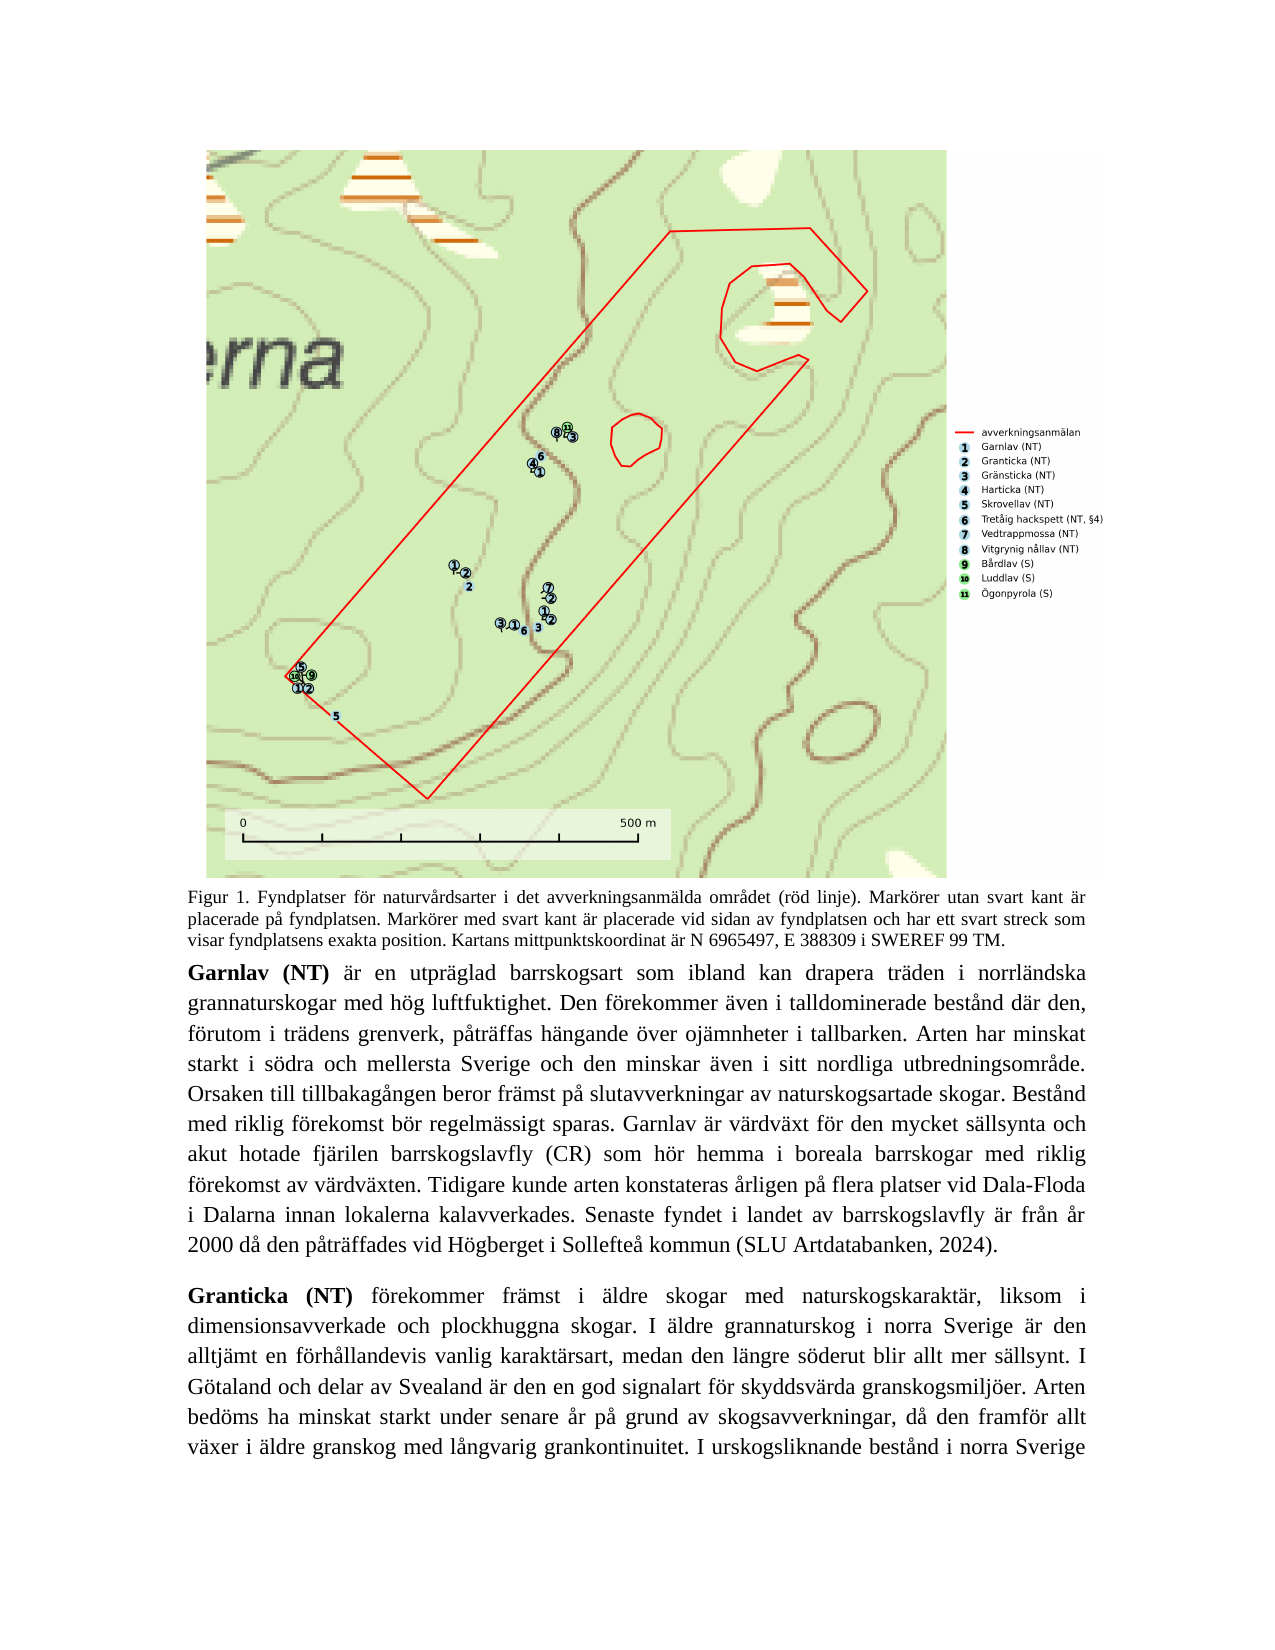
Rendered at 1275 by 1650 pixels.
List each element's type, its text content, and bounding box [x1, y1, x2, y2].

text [187, 1282, 1087, 1459]
text Garnlav (NT) är en utpräglad barrskogsart som ibland kan drapera träden i norrländska grannaturskogar med hög luftfuktighet. Den förekommer även i talldominerade bestånd där den, förutom i trädens grenverk, påträffas hängande över ojämnheter i tallbarken. Arten har minskat starkt i södra och mellersta Sverige och den minskar även i sitt nordliga utbredningsområde. Orsaken till tillbakagången beror främst på slutavverkningar av naturskogsartade skogar. Bestånd med riklig förekomst bör regelmässigt sparas. Garnlav är värdväxt för den mycket sällsynta och akut hotade fjärilen barrskogslavfly (CR) som hör hemma i boreala barrskogar med riklig förekomst av värdväxten. Tidigare kunde arten konstateras årligen på flera platser vid Dala-Floda i Dalarna innan lokalerna kalavverkades. Senaste fyndet i landet av barrskogslavfly är från år 2000 då den påträffades vid Högberget i Sollefteå kommun (SLU Artdatabanken, 2024). [187, 959, 1087, 1257]
text Figur 1. Fyndplatser för naturvårdsarter i det avverkningsanmälda området (röd linje). Markörer utan svart kant är placerade på fyndplatsen. Markörer med svart kant är placerade vid sidan av fyndplatsen och har ett svart streck som visar fyndplatsens exakta position. Kartans mittpunktskoordinat är N 6965497, E 388309 i SWEREF 99 TM. [187, 886, 1087, 951]
picture [206, 150, 1107, 878]
